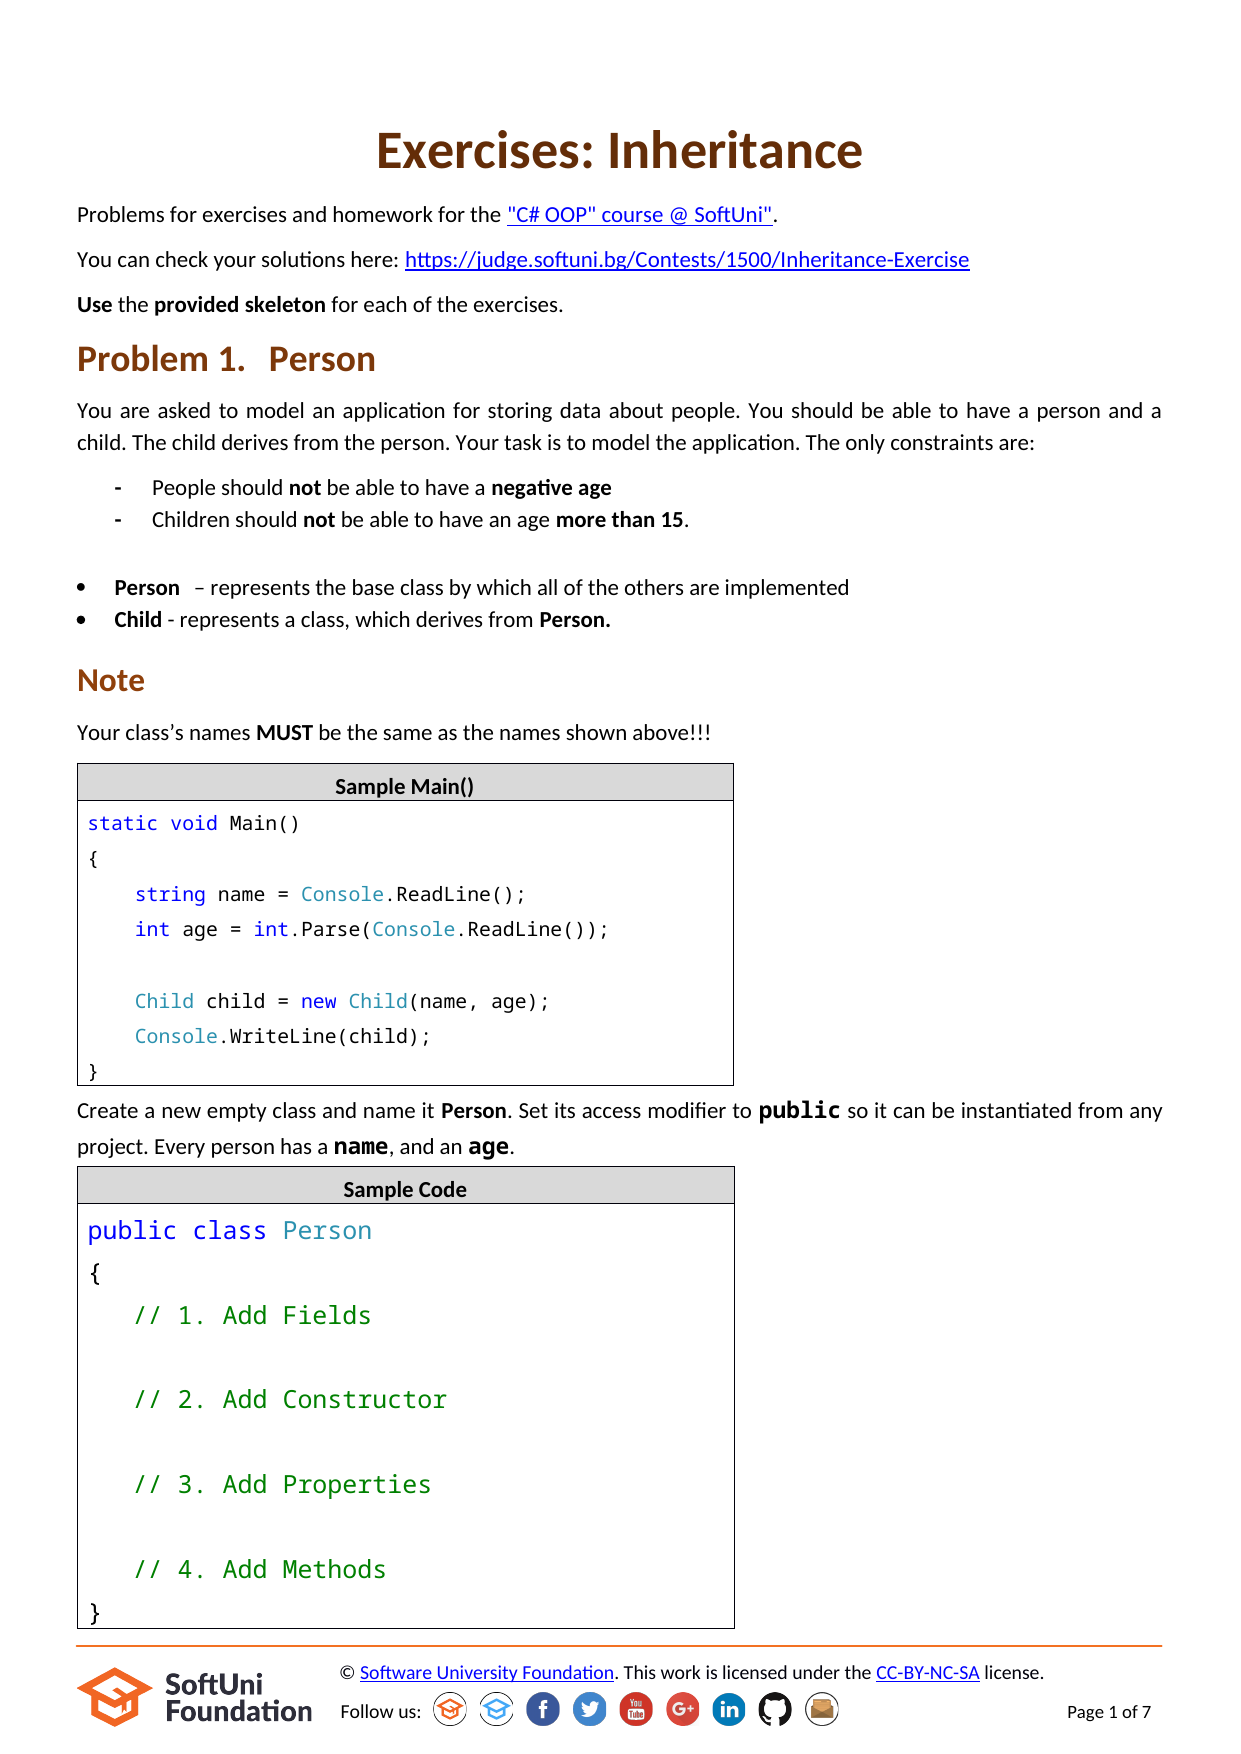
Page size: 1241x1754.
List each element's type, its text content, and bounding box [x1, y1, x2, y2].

table_header Sample Main() [78, 764, 733, 800]
text Use the provided skeleton for each of the exercises. [77, 290, 1163, 318]
picture [526, 1692, 560, 1726]
picture [619, 1692, 653, 1726]
table_cell public class Person { // 1. Add Fields // 2. Add Constructor // 3. Add Properties // 4. Add Methods } [78, 1204, 734, 1628]
subtitle Person [77, 335, 1163, 381]
subtitle Exercises: Inheritance [77, 116, 1163, 182]
table_header Sample Code [78, 1167, 734, 1203]
table_cell static void Main() { string name = Console.ReadLine(); int age = int.Parse(Console.ReadLine()); Child child = new Child(name, age); Console.WriteLine(child); } [78, 801, 733, 1084]
list Child - represents a class, which derives from Person. [77, 606, 1163, 634]
picture [573, 1692, 607, 1726]
text Your class’s names MUST be the same as the names shown above!!! [77, 718, 1163, 746]
text Problems for exercises and homework for the "C# OOP" course @ SoftUni". [77, 201, 1163, 229]
picture [736, 1716, 746, 1726]
picture [727, 1707, 738, 1717]
picture [666, 1692, 700, 1726]
list Children should not be able to have an age more than 15. [114, 505, 1163, 533]
picture [433, 1692, 467, 1726]
text You can check your solutions here: https://judge.softuni.bg/Contests/1500/Inheritance-Exercise [77, 245, 1163, 273]
picture [712, 1693, 722, 1703]
text Create a new empty class and name it Person. Set its access modifier to public so it can be instantiated from any project. Every person has a name, and an age. [77, 1094, 1163, 1161]
picture [805, 1692, 839, 1726]
list People should not be able to have a negative age [114, 473, 1163, 501]
text You are asked to model an application for storing data about people. You should be able to have a person and a child. The child derives from the person. Your task is to model the application. The only constraints are: [77, 396, 1163, 456]
picture [712, 1716, 722, 1726]
subtitle Note [77, 659, 1163, 699]
picture [736, 1693, 746, 1703]
picture [758, 1692, 792, 1726]
picture [76, 1667, 312, 1727]
picture [480, 1692, 513, 1726]
list Person – represents the base class by which all of the others are implemented [77, 573, 1163, 601]
